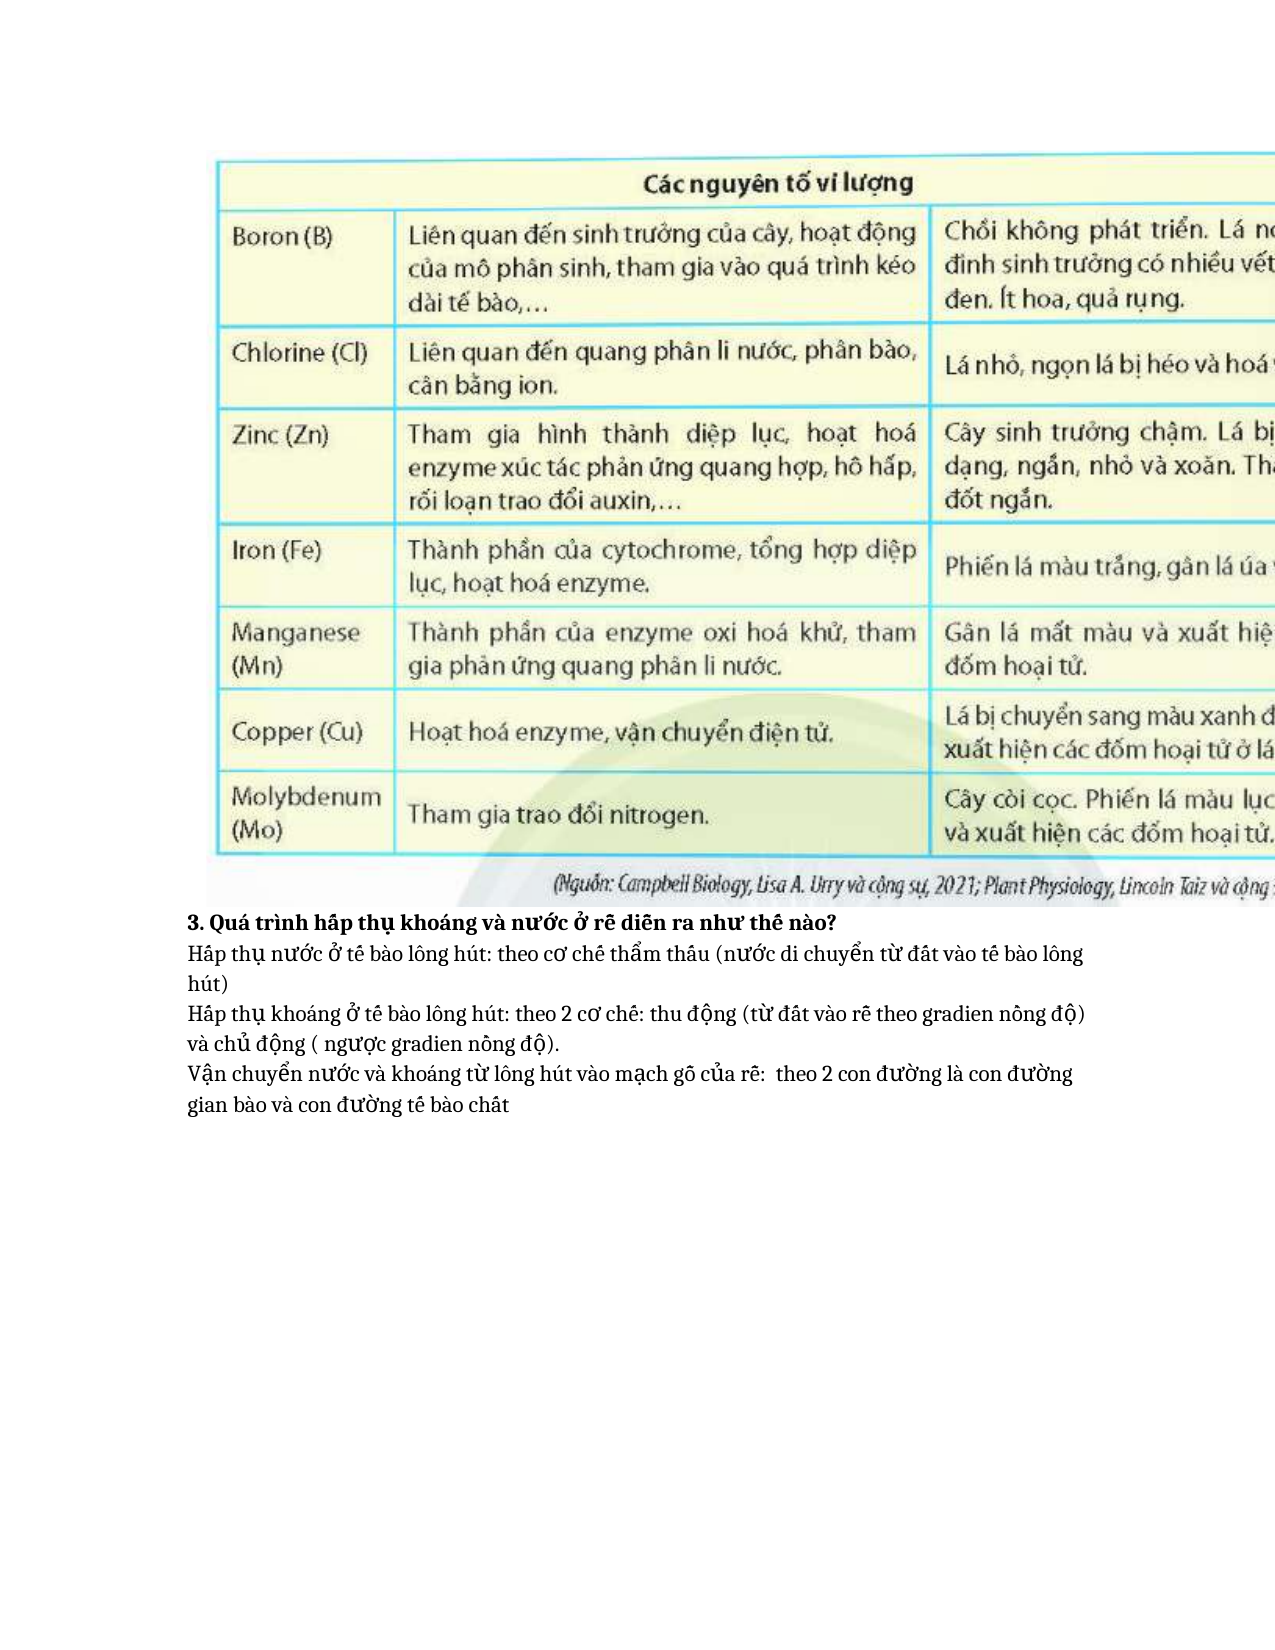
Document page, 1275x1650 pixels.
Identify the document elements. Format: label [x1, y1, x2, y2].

text [187, 150, 1087, 1148]
picture [206, 150, 1275, 907]
